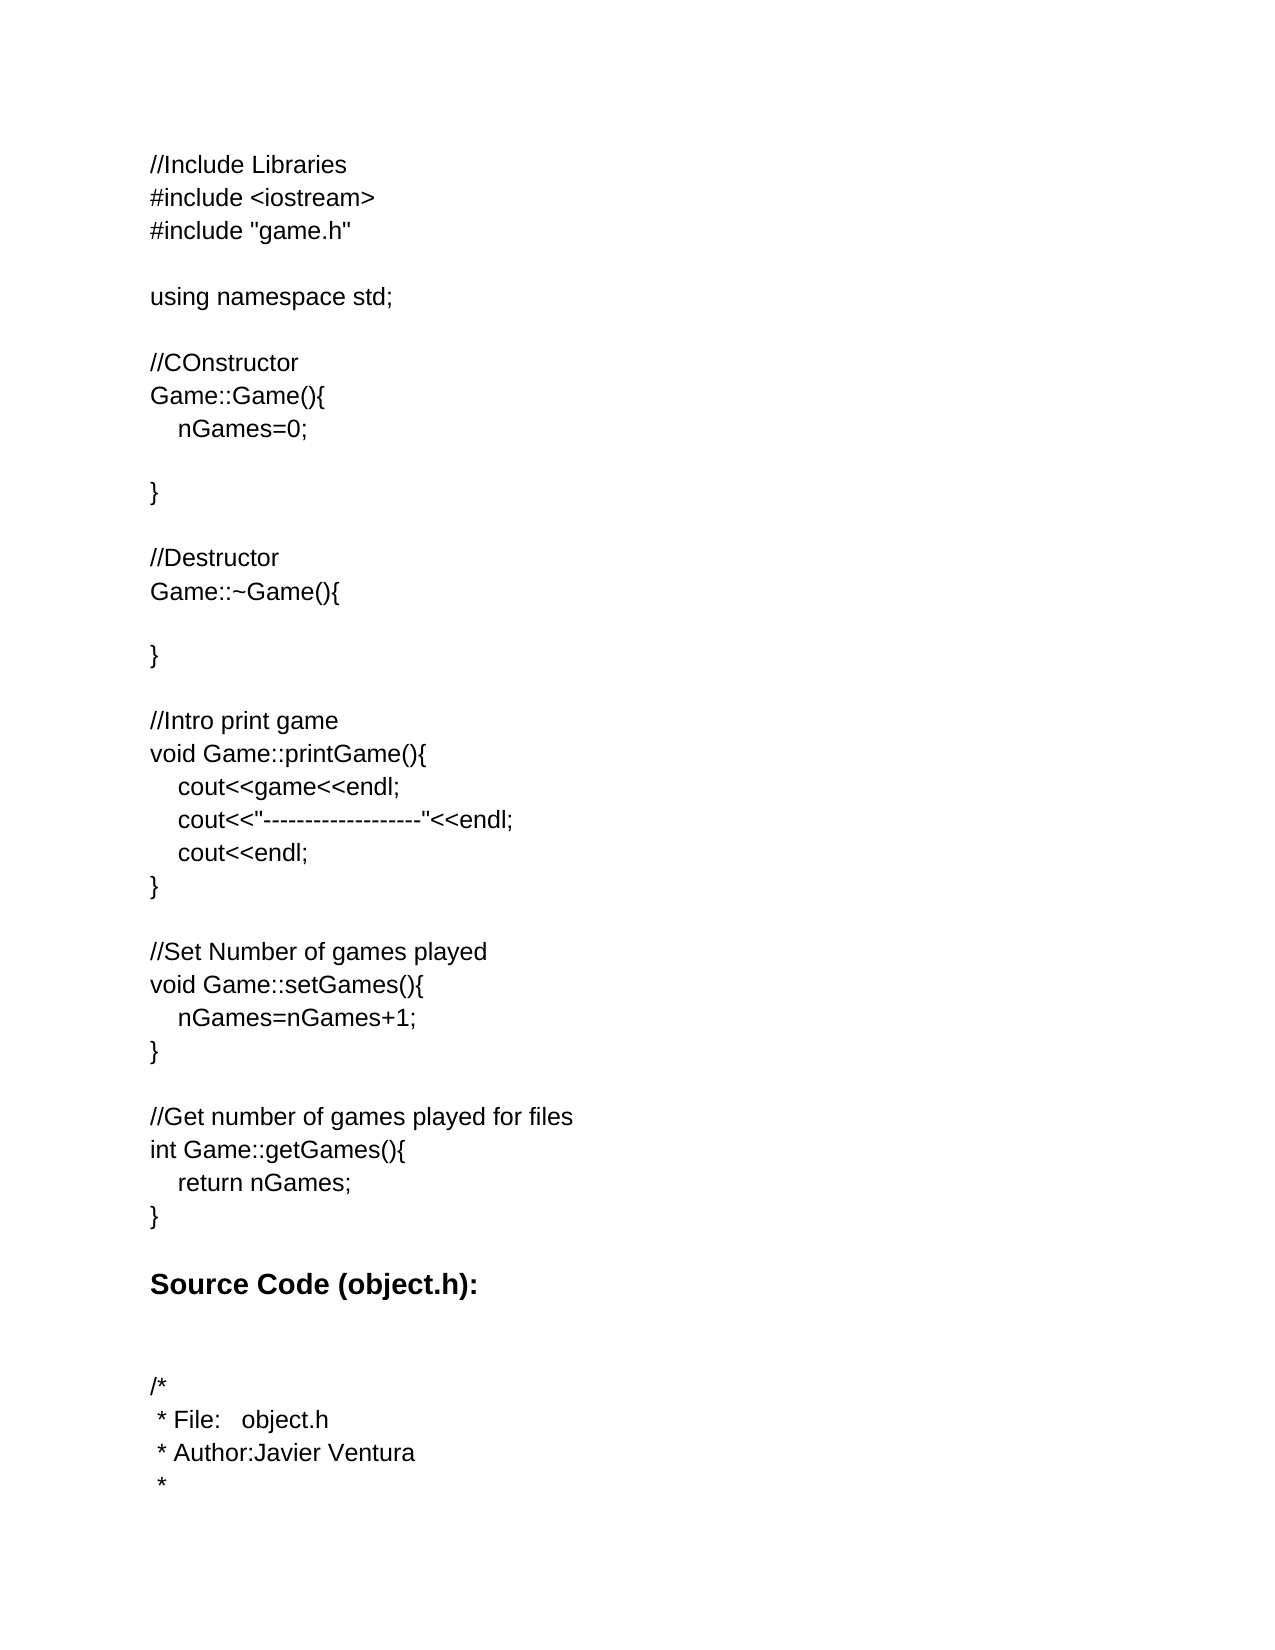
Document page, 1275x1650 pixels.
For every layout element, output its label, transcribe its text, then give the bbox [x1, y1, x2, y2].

text } [150, 477, 1125, 506]
text //Include Libraries [150, 150, 1125, 179]
text Game::~Game(){ [150, 576, 1125, 605]
text * File: object.h [150, 1405, 1125, 1433]
text * [150, 1471, 1125, 1499]
text } [150, 871, 1125, 899]
text return nGames; [150, 1168, 1125, 1197]
text nGames=nGames+1; [150, 1003, 1125, 1032]
text cout<<endl; [150, 838, 1125, 867]
text nGames=0; [150, 414, 1125, 443]
text #include <iostream> [150, 183, 1125, 212]
text #include "game.h" [150, 216, 1125, 245]
text void Game::setGames(){ [150, 970, 1125, 999]
text //Get number of games played for files [150, 1102, 1125, 1131]
text /* [150, 1372, 1125, 1400]
text cout<<game<<endl; [150, 772, 1125, 801]
text using namespace std; [150, 282, 1125, 311]
text //Intro print game [150, 706, 1125, 734]
text } [150, 1201, 1125, 1230]
text Source Code (object.h): [150, 1267, 1125, 1301]
text //COnstructor [150, 348, 1125, 377]
text } [150, 1036, 1125, 1065]
text } [150, 640, 1125, 668]
text void Game::printGame(){ [150, 739, 1125, 767]
text Game::Game(){ [150, 381, 1125, 410]
text cout<<"-------------------"<<endl; [150, 805, 1125, 833]
text //Set Number of games played [150, 937, 1125, 966]
text //Destructor [150, 543, 1125, 572]
text int Game::getGames(){ [150, 1135, 1125, 1164]
text * Author:Javier Ventura [150, 1438, 1125, 1466]
